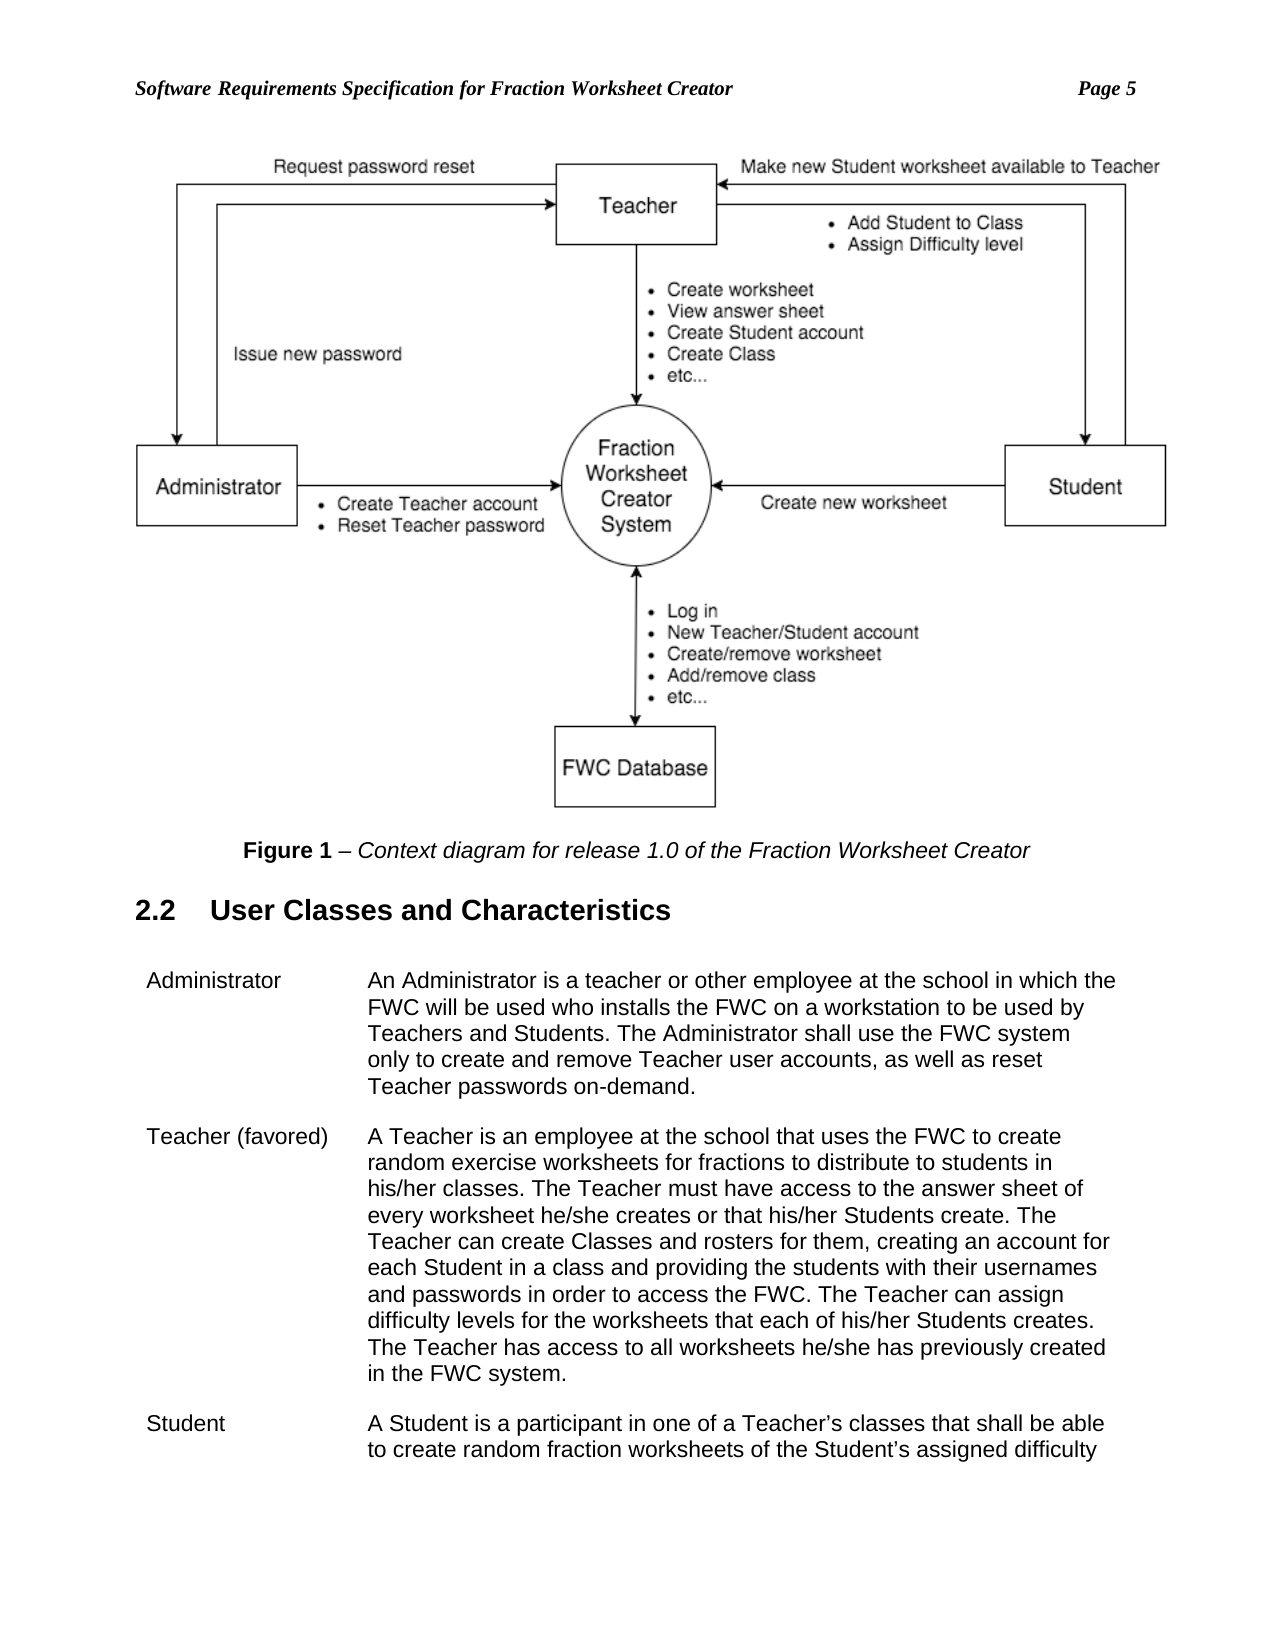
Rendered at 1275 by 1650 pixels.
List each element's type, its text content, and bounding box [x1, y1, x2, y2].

table_cell Student [135, 1398, 356, 1474]
text Figure 1 – Context diagram for release 1.0 of the Fraction Worksheet Creator [135, 837, 1140, 864]
table_header Administrator [135, 956, 356, 1111]
subtitle User Classes and Characteristics [135, 893, 1140, 926]
table_header An Administrator is a teacher or other employee at the school in which the FWC will be used who installs the FWC on a workstation to be used by Teachers and Students. The Administrator shall use the FWC system only to create and remove Teacher user accounts, as well as reset Teacher passwords on-demand. [356, 956, 1129, 1111]
picture [135, 150, 1181, 809]
table_cell Teacher (favored) [135, 1111, 356, 1398]
